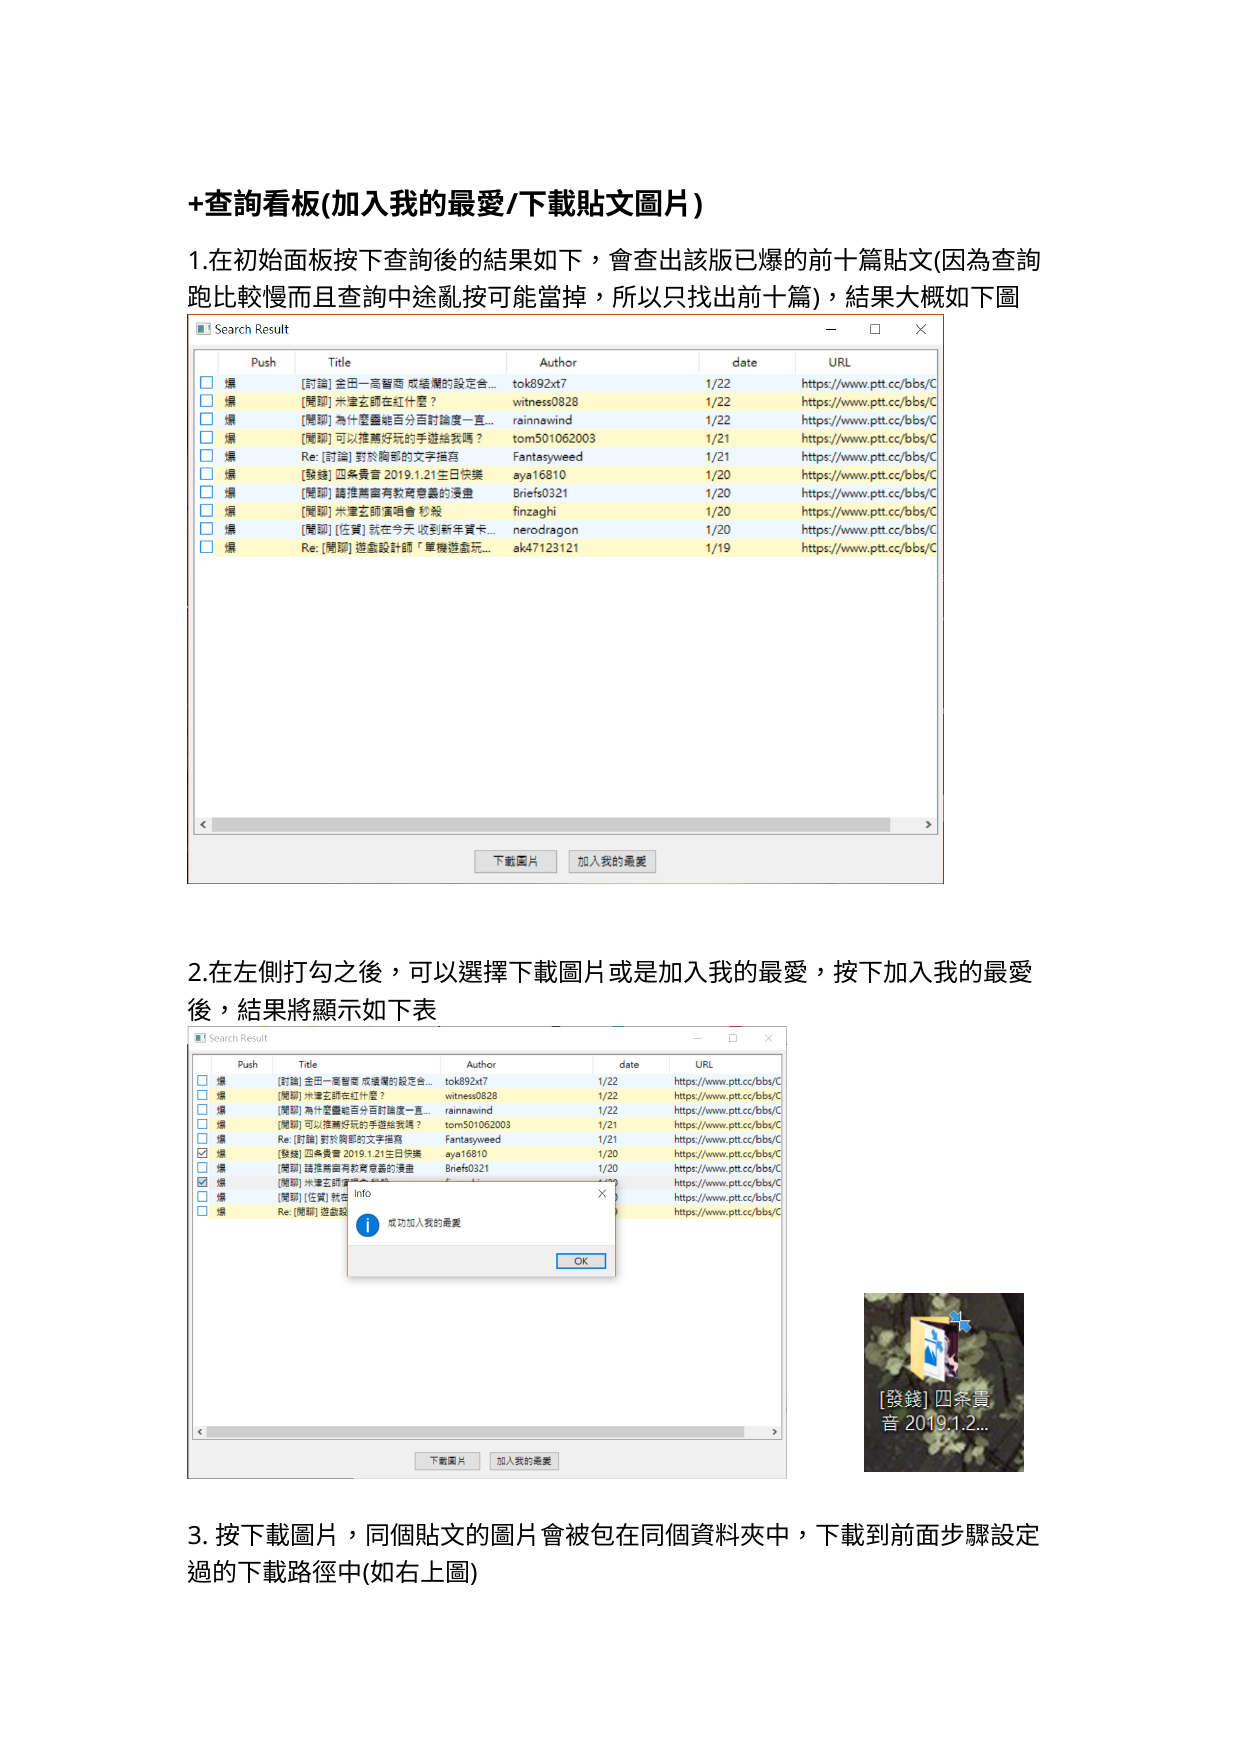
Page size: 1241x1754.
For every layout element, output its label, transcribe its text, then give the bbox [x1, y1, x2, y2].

picture [864, 1293, 1024, 1472]
picture [187, 1026, 787, 1479]
text 3. 按下載圖片，同個貼文的圖片會被包在同個資料夾中，下載到前面步驟設定過的下載路徑中(如右上圖) [187, 1514, 1053, 1589]
text 2.在左側打勾之後，可以選擇下載圖片或是加入我的最愛，按下加入我的最愛後，結果將顯示如下表 [187, 952, 1053, 1027]
picture [187, 314, 944, 884]
text 1.在初始面板按下查詢後的結果如下，會查出該版已爆的前十篇貼文(因為查詢跑比較慢而且查詢中途亂按可能當掉，所以只找出前十篇)，結果大概如下圖 [187, 239, 1053, 314]
text +查詢看板(加入我的最愛/下載貼文圖片) [187, 164, 1053, 239]
